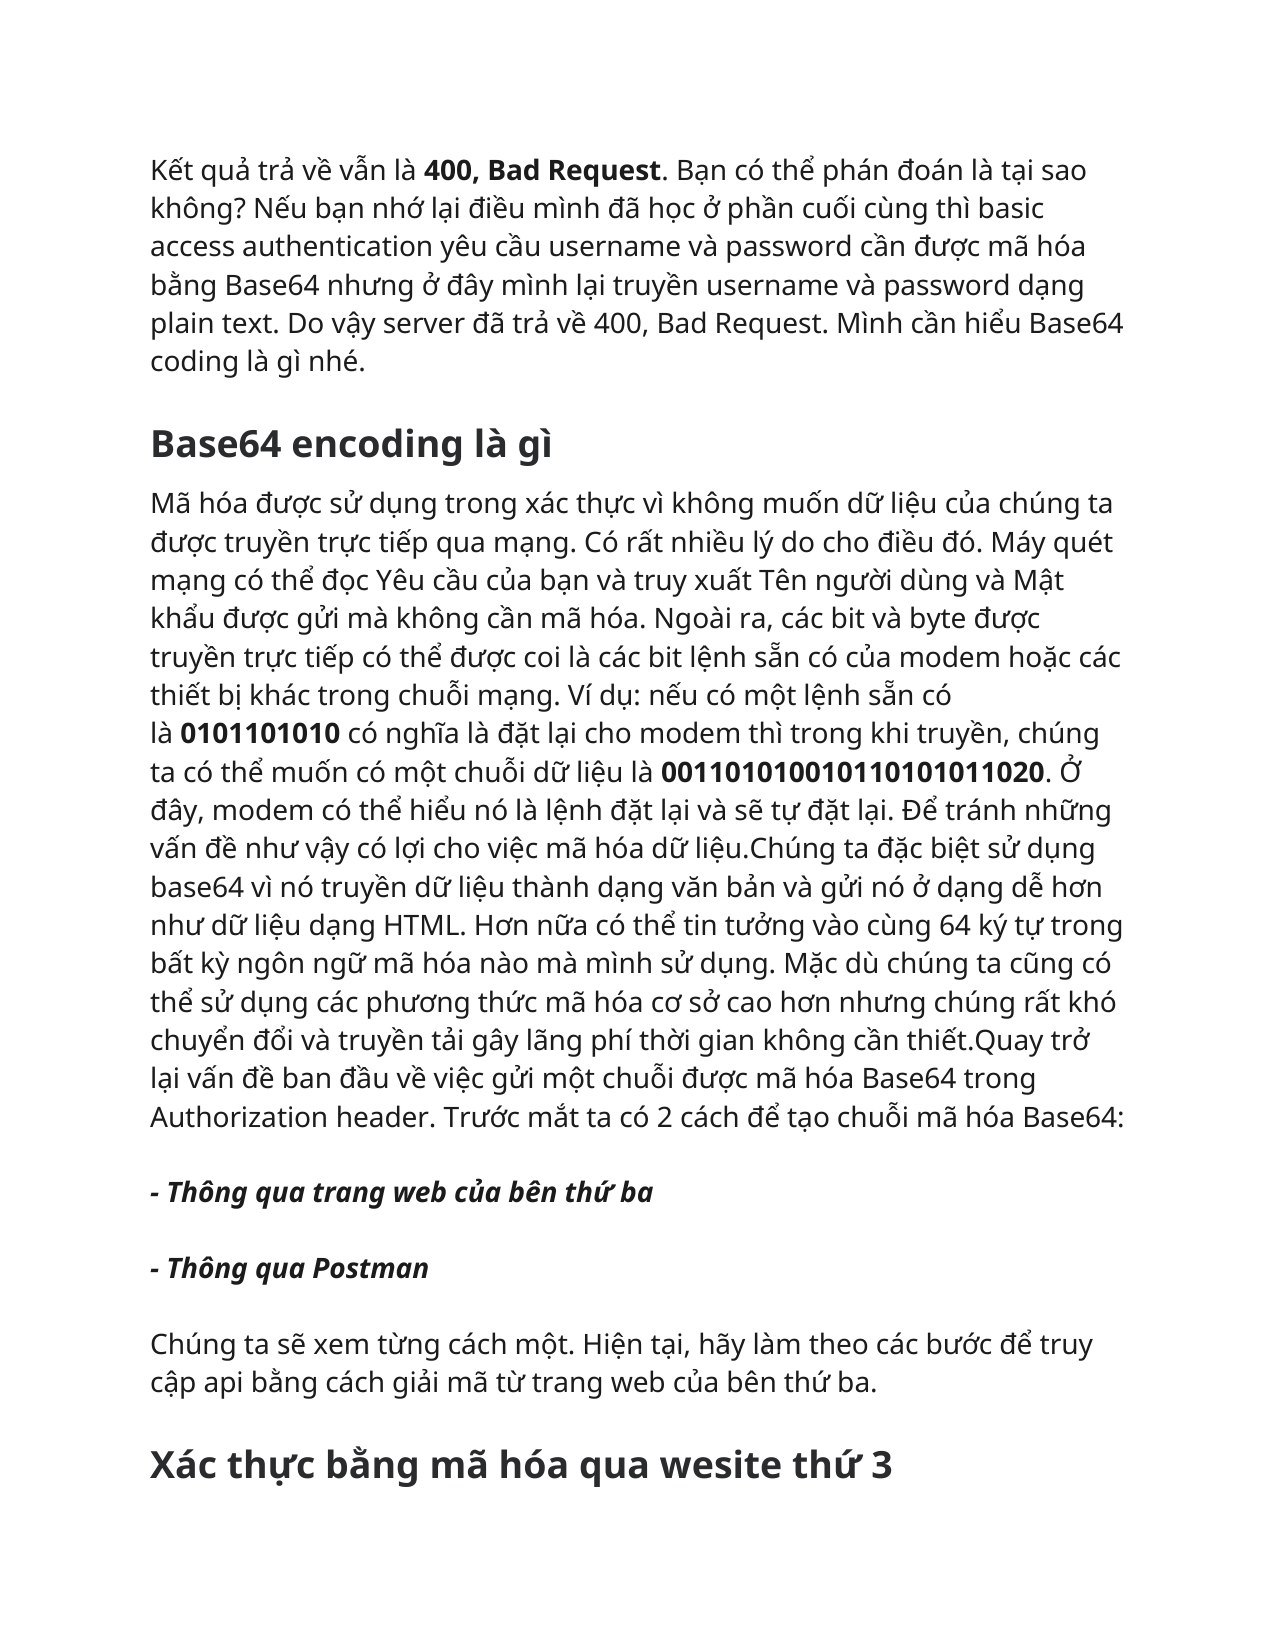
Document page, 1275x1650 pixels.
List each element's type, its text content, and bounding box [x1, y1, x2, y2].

text - Thông qua Postman [150, 1248, 1125, 1287]
text Mã hóa được sử dụng trong xác thực vì không muốn dữ liệu của chúng ta được truyền trực tiếp qua mạng. Có rất nhiều lý do cho điều đó. Máy quét mạng có thể đọc Yêu cầu của bạn và truy xuất Tên người dùng và Mật khẩu được gửi mà không cần mã hóa. Ngoài ra, các bit và byte được truyền trực tiếp có thể được coi là các bit lệnh sẵn có của modem hoặc các thiết bị khác trong chuỗi mạng. Ví dụ: nếu có một lệnh sẵn có là 0101101010 có nghĩa là đặt lại cho modem thì trong khi truyền, chúng ta có thể muốn có một chuỗi dữ liệu là 001101010010110101011020. Ở đây, modem có thể hiểu nó là lệnh đặt lại và sẽ tự đặt lại. Để tránh những vấn đề như vậy có lợi cho việc mã hóa dữ liệu.Chúng ta đặc biệt sử dụng base64 vì nó truyền dữ liệu thành dạng văn bản và gửi nó ở dạng dễ hơn như dữ liệu dạng HTML. Hơn nữa có thể tin tưởng vào cùng 64 ký tự trong bất kỳ ngôn ngữ mã hóa nào mà mình sử dụng. Mặc dù chúng ta cũng có thể sử dụng các phương thức mã hóa cơ sở cao hơn nhưng chúng rất khó chuyển đổi và truyền tải gây lãng phí thời gian không cần thiết.Quay trở lại vấn đề ban đầu về việc gửi một chuỗi được mã hóa Base64 trong Authorization header. Trước mắt ta có 2 cách để tạo chuỗi mã hóa Base64: [150, 483, 1125, 1135]
text Xác thực bằng mã hóa qua wesite thứ 3 [150, 1438, 1125, 1489]
text - Thông qua trang web của bên thứ ba [150, 1173, 1125, 1211]
text Chúng ta sẽ xem từng cách một. Hiện tại, hãy làm theo các bước để truy cập api bằng cách giải mã từ trang web của bên thứ ba. [150, 1324, 1125, 1401]
text Kết quả trả về vẫn là 400, Bad Request. Bạn có thể phán đoán là tại sao không? Nếu bạn nhớ lại điều mình đã học ở phần cuối cùng thì basic access authentication yêu cầu username và password cần được mã hóa bằng Base64 nhưng ở đây mình lại truyền username và password dạng plain text. Do vậy server đã trả về 400, Bad Request. Mình cần hiểu Base64 coding là gì nhé. [150, 150, 1125, 380]
text Base64 encoding là gì [150, 417, 1125, 468]
